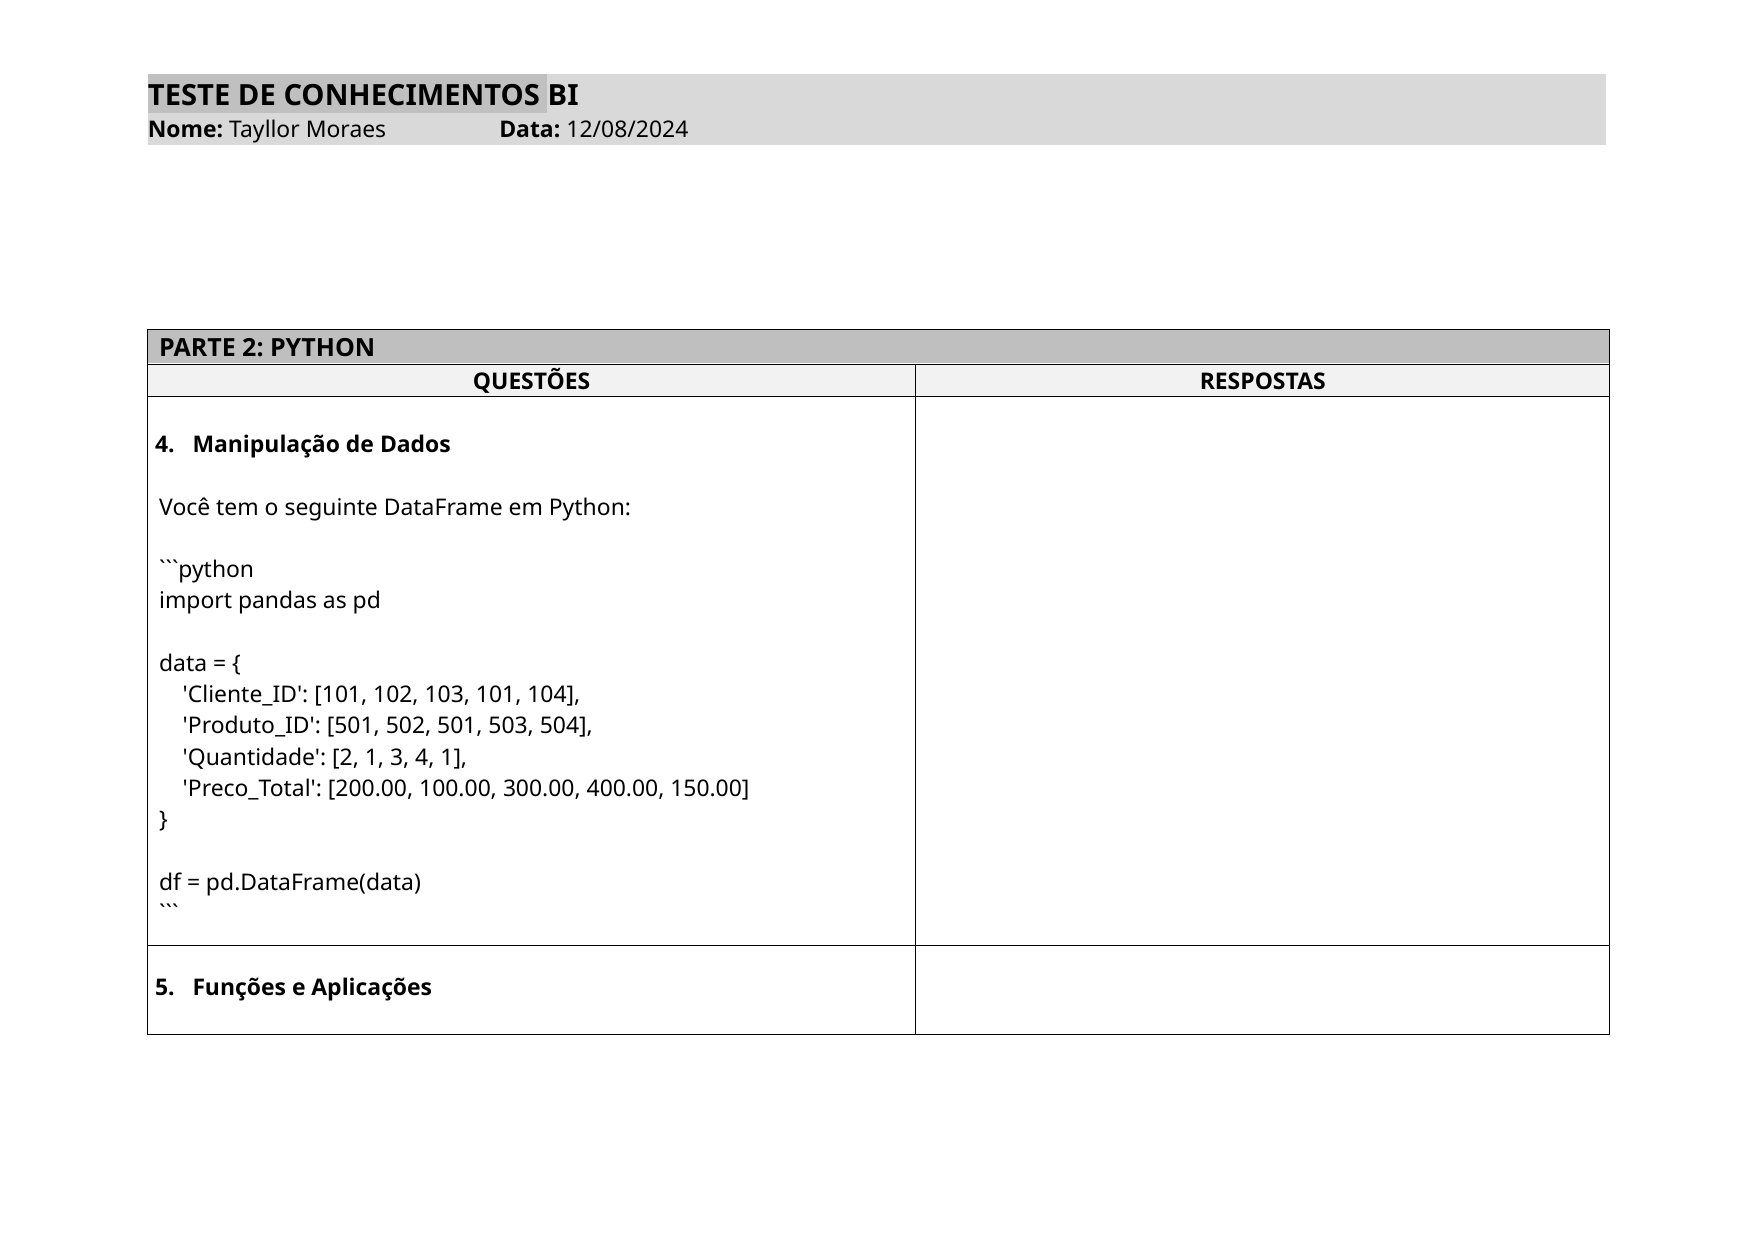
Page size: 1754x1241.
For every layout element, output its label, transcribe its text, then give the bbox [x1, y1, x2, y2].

table_cell [916, 397, 1609, 945]
table_cell QUESTÕES [148, 365, 915, 396]
table_cell [916, 946, 1609, 1034]
table_header PARTE 2: PYTHON [148, 330, 1609, 363]
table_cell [148, 946, 915, 1034]
table_cell RESPOSTAS [916, 365, 1609, 396]
table_cell Manipulação de Dados Você tem o seguinte DataFrame em Python: ```python import pandas as pd data = { 'Cliente_ID': [101, 102, 103, 101, 104], 'Produto_ID': [501, 502, 501, 503, 504], 'Quantidade': [2, 1, 3, 4, 1], 'Preco_Total': [200.00, 100.00, 300.00, 400.00, 150.00] } df = pd.DataFrame(data) ``` Escreva um código Python que calcula o valor total das vendas por cliente. [148, 397, 915, 945]
